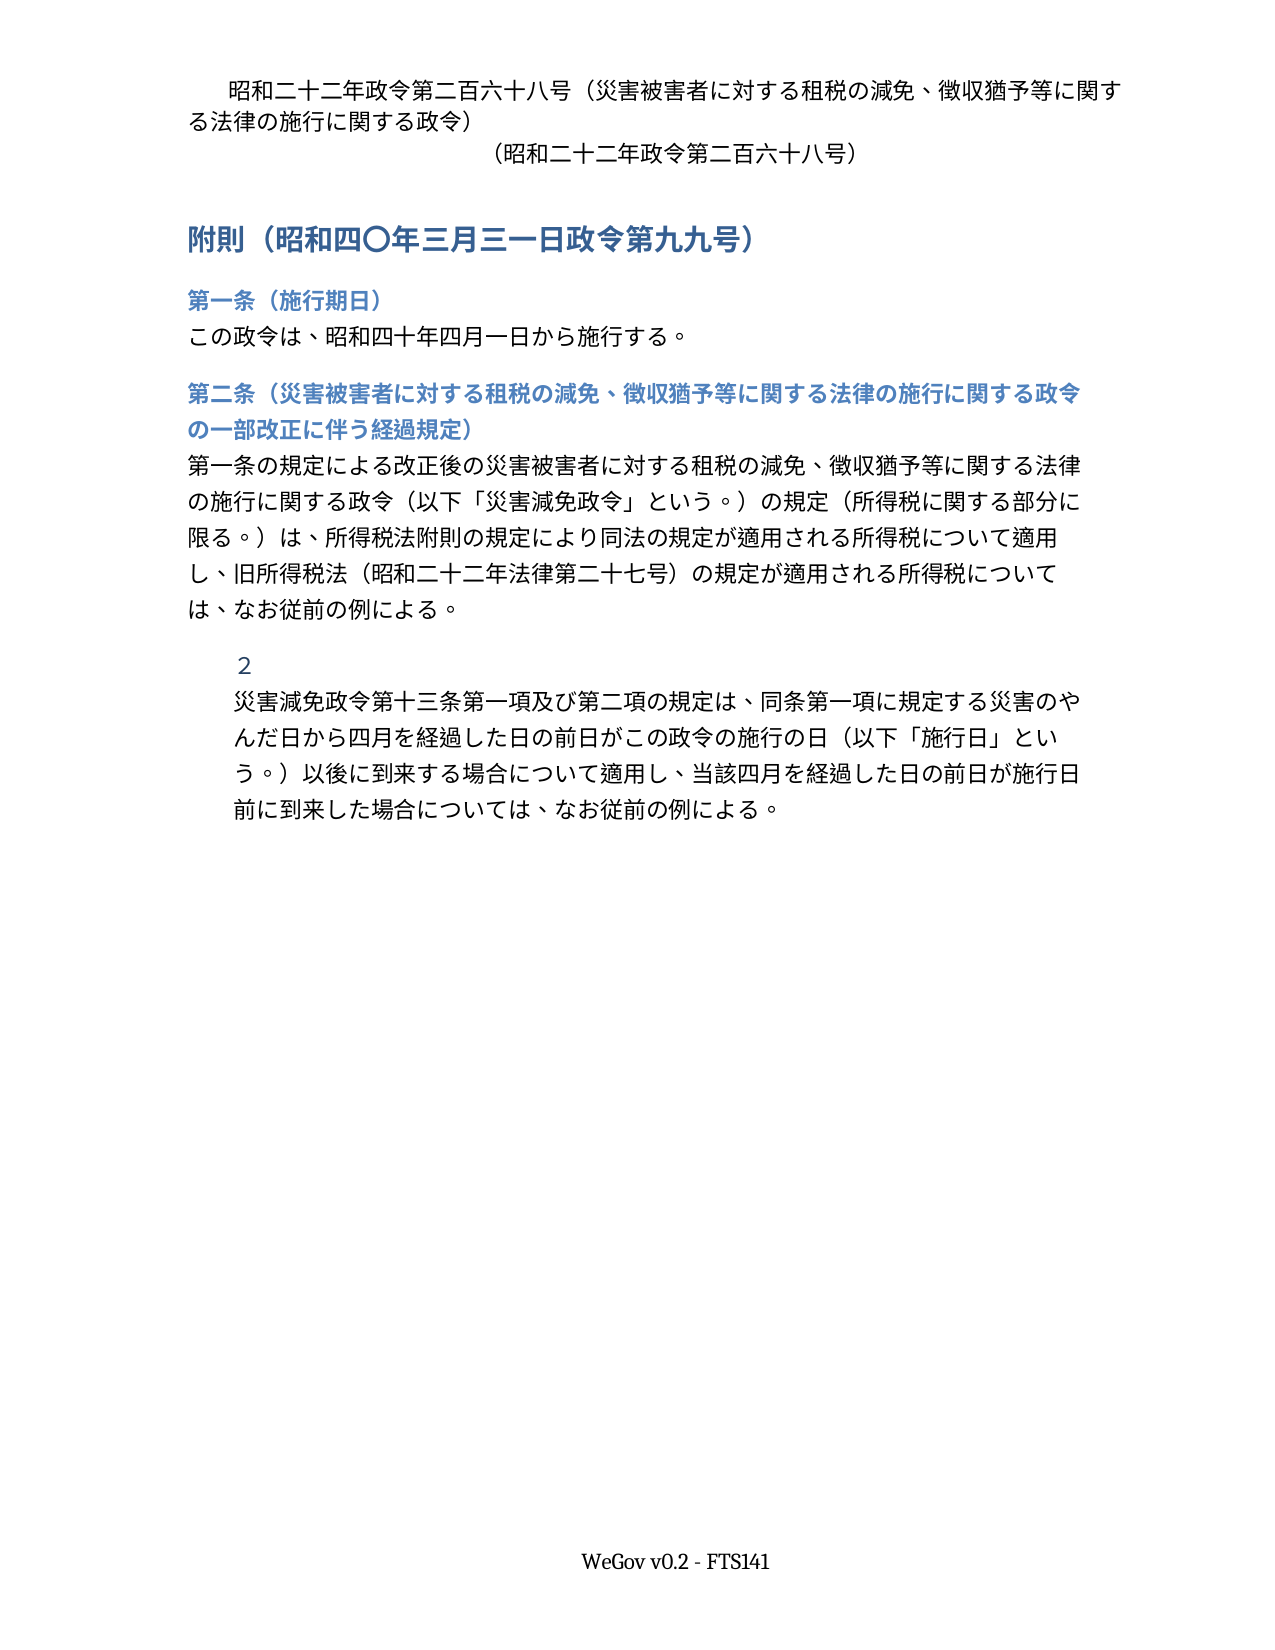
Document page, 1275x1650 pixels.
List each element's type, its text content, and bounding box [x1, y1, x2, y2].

subtitle 第一条（施行期日） [187, 285, 1087, 316]
text 第一条の規定による改正後の災害被害者に対する租税の減免、徴収猶予等に関する法律の施行に関する政令（以下「災害減免政令」という。）の規定（所得税に関する部分に限る。）は、所得税法附則の規定により同法の規定が適用される所得税について適用し、旧所得税法（昭和二十二年法律第二十七号）の規定が適用される所得税については、なお従前の例による。 [187, 450, 1087, 625]
subtitle ２ [233, 650, 1087, 682]
subtitle 第二条（災害被害者に対する租税の減免、徴収猶予等に関する法律の施行に関する政令の一部改正に伴う経過規定） [187, 378, 1087, 445]
text この政令は、昭和四十年四月一日から施行する。 [187, 321, 1087, 352]
subtitle 附則（昭和四〇年三月三一日政令第九九号） [187, 219, 1087, 258]
text 災害減免政令第十三条第一項及び第二項の規定は、同条第一項に規定する災害のやんだ日から四月を経過した日の前日がこの政令の施行の日（以下「施行日」という。）以後に到来する場合について適用し、当該四月を経過した日の前日が施行日前に到来した場合については、なお従前の例による。 [233, 686, 1087, 825]
